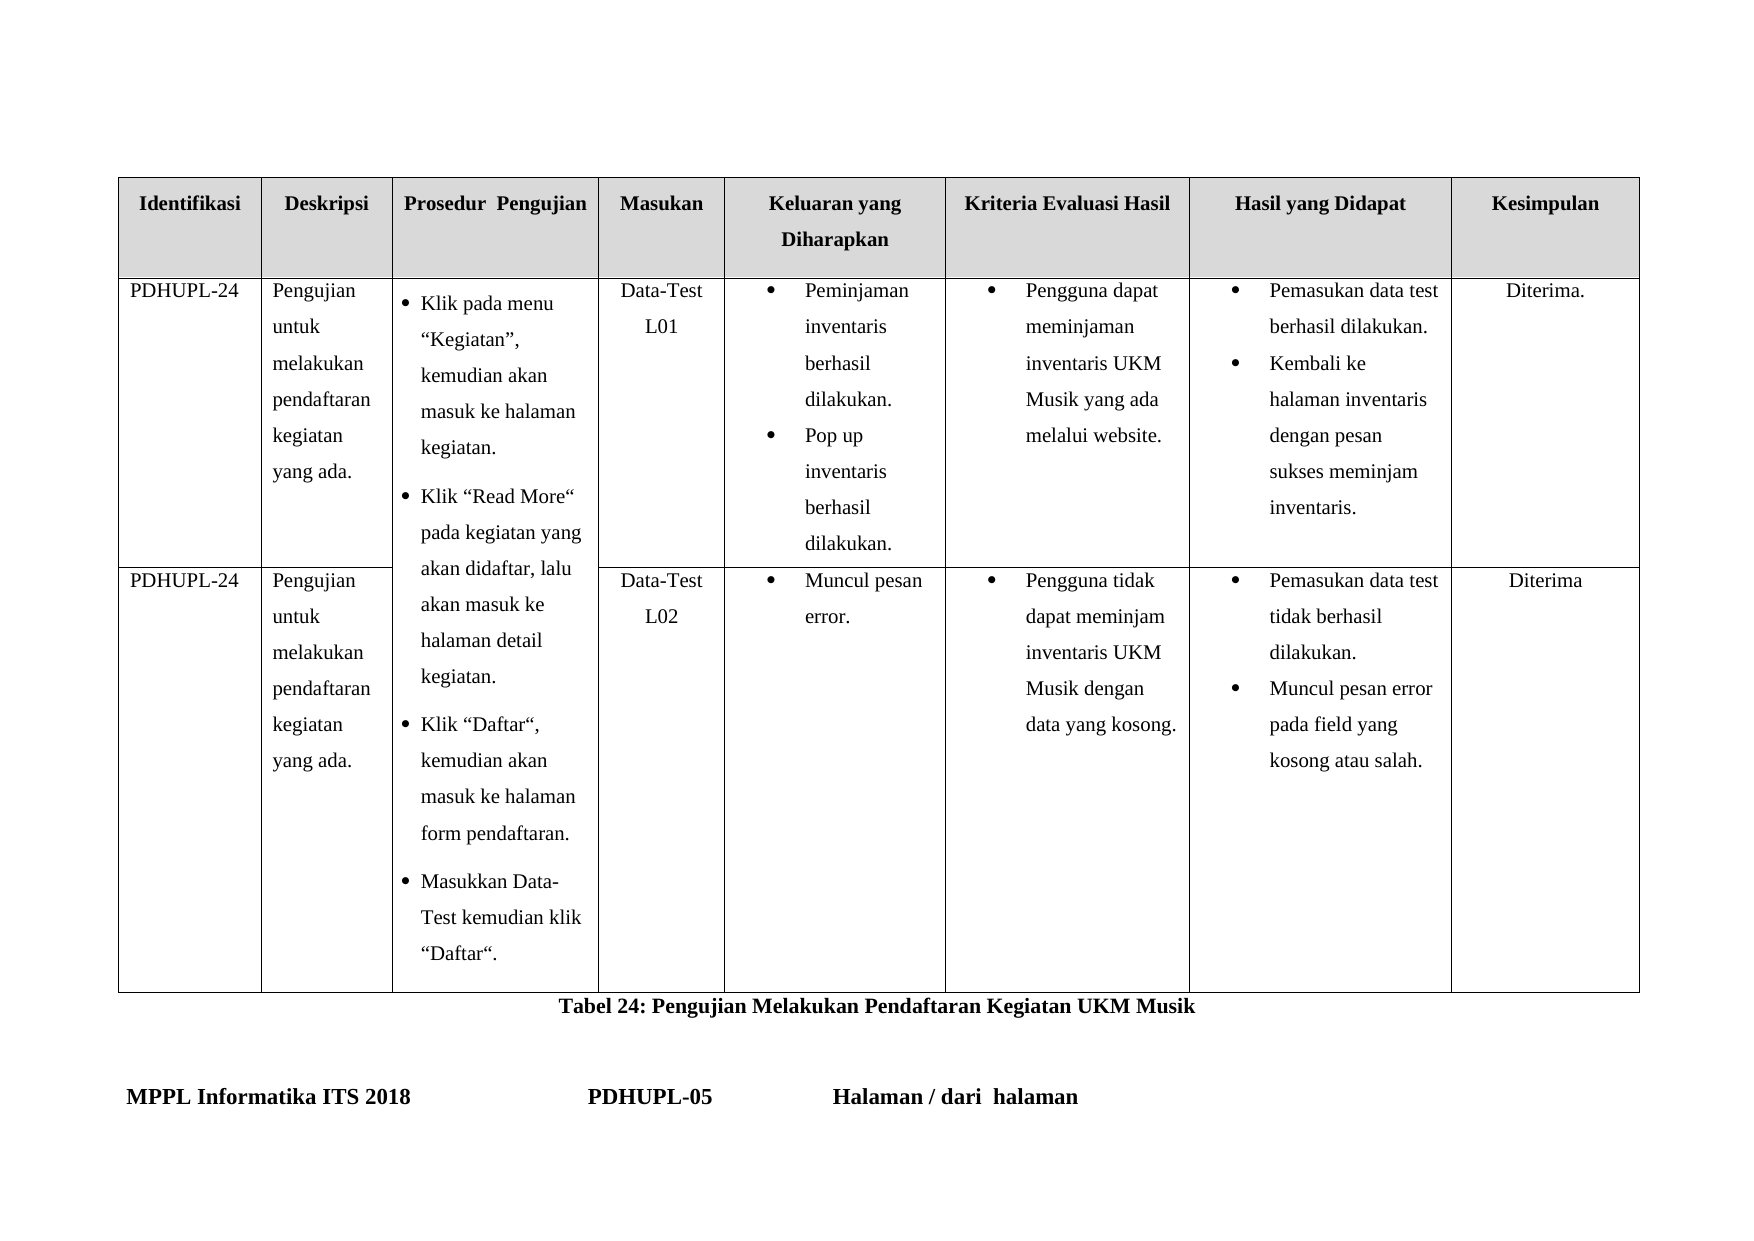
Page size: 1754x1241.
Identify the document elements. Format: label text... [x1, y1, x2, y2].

table_cell Data-Test L01 [599, 279, 724, 567]
table_header Identifikasi [119, 178, 261, 277]
table_header Kriteria Evaluasi Hasil [946, 178, 1189, 277]
table_cell Pengujian untuk melakukan pendaftaran kegiatan yang ada. [262, 568, 392, 992]
table_header Kesimpulan [1452, 178, 1639, 277]
table_cell PDHUPL-24 [119, 279, 261, 567]
table_cell Pemasukan data test berhasil dilakukan. Kembali ke halaman inventaris dengan pesan sukses meminjam inventaris. [1190, 279, 1451, 567]
table_cell Pengujian untuk melakukan pendaftaran kegiatan yang ada. [262, 279, 392, 567]
table_cell Pemasukan data test tidak berhasil dilakukan. Muncul pesan error pada field yang kosong atau salah. [1190, 568, 1451, 992]
table_cell Diterima. [1452, 279, 1639, 567]
table_cell Peminjaman inventaris berhasil dilakukan. Pop up inventaris berhasil dilakukan. [725, 279, 945, 567]
table_cell Muncul pesan error. [725, 568, 945, 992]
table_cell PDHUPL-24 [119, 568, 261, 992]
table_cell Pengguna dapat meminjaman inventaris UKM Musik yang ada melalui website. [946, 279, 1189, 567]
table_header Hasil yang Didapat [1190, 178, 1451, 277]
table_cell Data-Test L02 [599, 568, 724, 992]
text Tabel 24: Pengujian Melakukan Pendaftaran Kegiatan UKM Musik [118, 993, 1635, 1018]
table_header Prosedur Pengujian [393, 178, 598, 277]
table_header Masukan [599, 178, 724, 277]
table_header Deskripsi [262, 178, 392, 277]
table_header Keluaran yang Diharapkan [725, 178, 945, 277]
table_cell Pengguna tidak dapat meminjam inventaris UKM Musik dengan data yang kosong. [946, 568, 1189, 992]
table_cell Klik pada menu “Kegiatan”, kemudian akan masuk ke halaman kegiatan. Klik “Read More“ pada kegiatan yang akan didaftar, lalu akan masuk ke halaman detail kegiatan. Klik “Daftar“, kemudian akan masuk ke halaman form pendaftaran. Masukkan Data-Test kemudian klik “Daftar“. [393, 279, 598, 992]
table_cell Diterima [1452, 568, 1639, 992]
